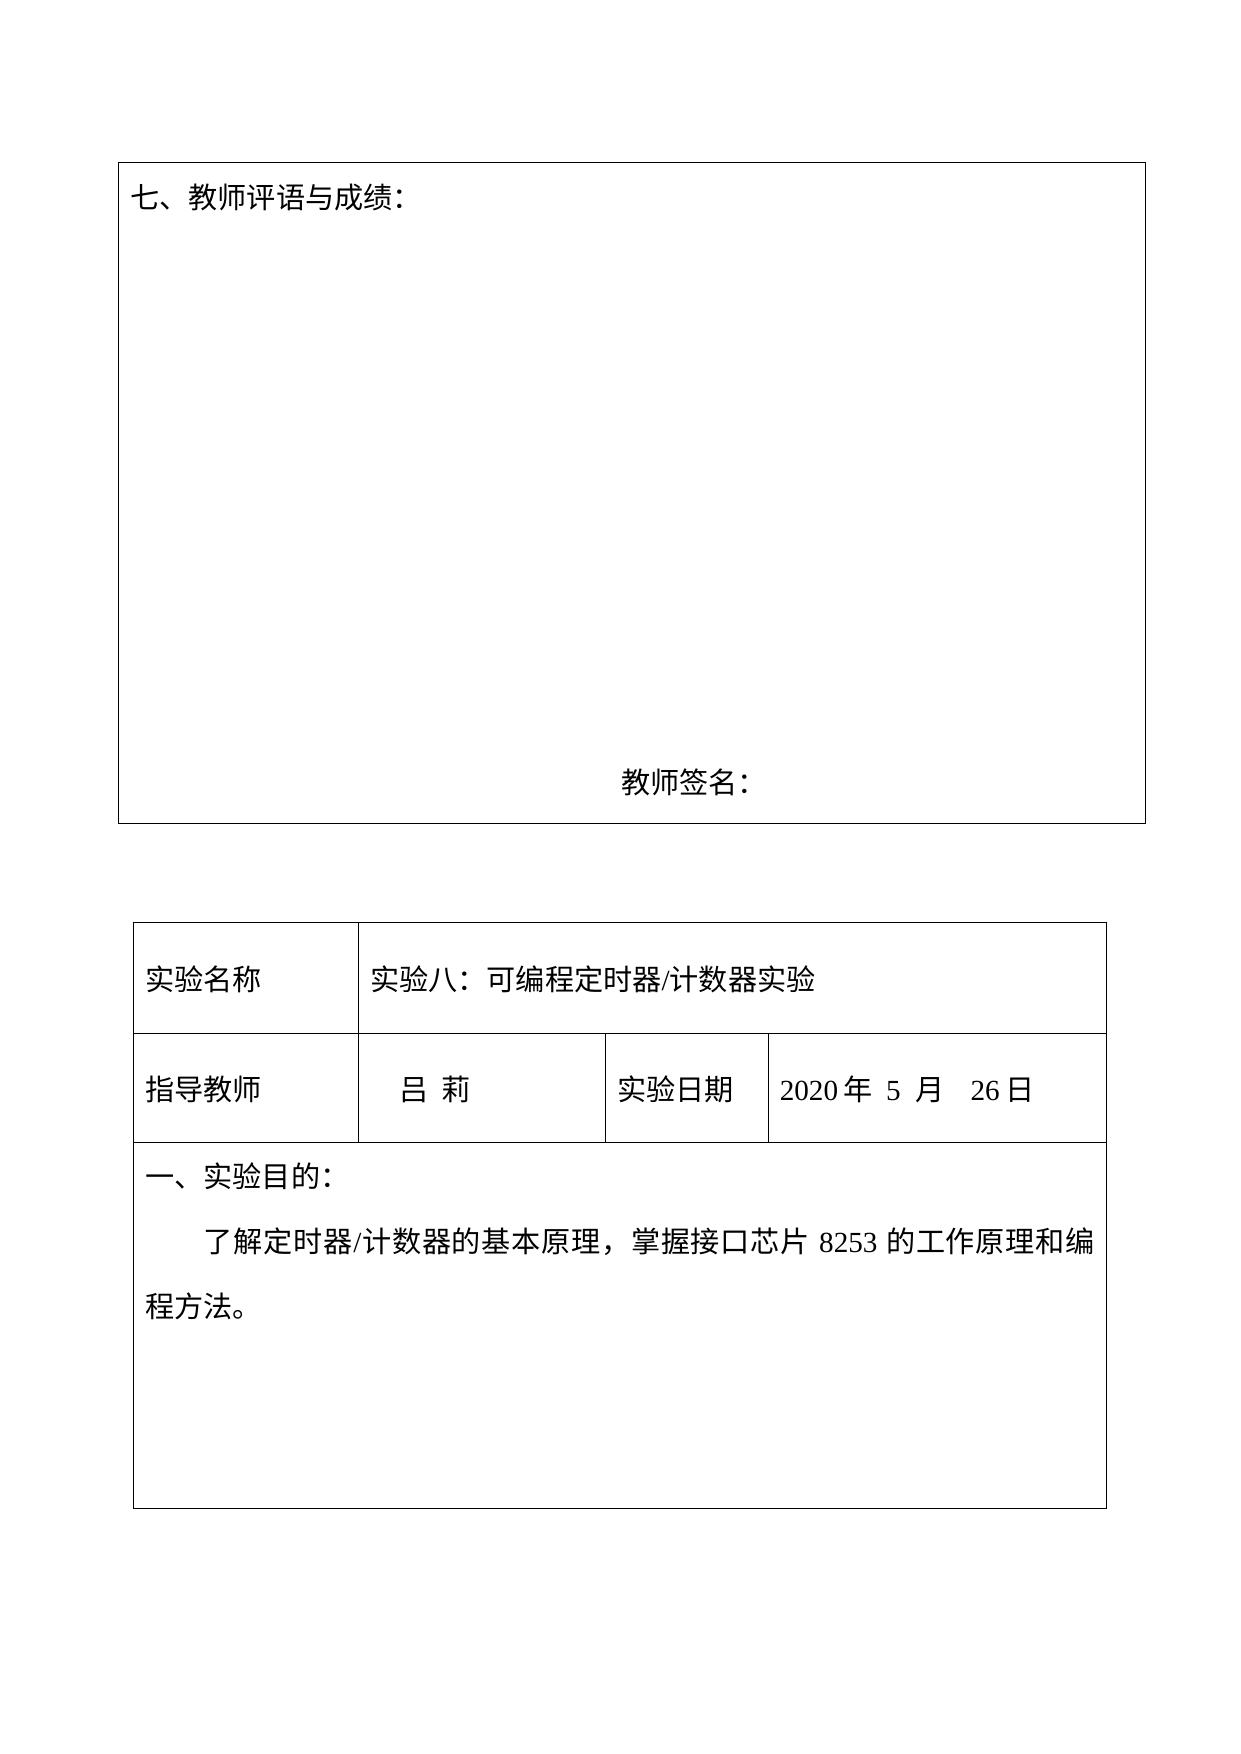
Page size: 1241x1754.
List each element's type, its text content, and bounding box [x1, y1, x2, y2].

table_header 实验名称 [134, 923, 358, 1033]
table_header 实验八：可编程定时器/计数器实验 [359, 923, 1106, 1033]
table_cell 实验日期 [606, 1034, 768, 1142]
table_cell 吕 莉 [359, 1034, 605, 1142]
table_cell 实验目的： 了解定时器/计数器的基本原理，掌握接口芯片 8253 的工作原理和编程方法。 [134, 1143, 1106, 1508]
table_cell 七、教师评语与成绩： 教师签名： [119, 163, 1145, 823]
table_cell 2020年 5 月 26日 [769, 1034, 1106, 1142]
table_cell 指导教师 [134, 1034, 358, 1142]
